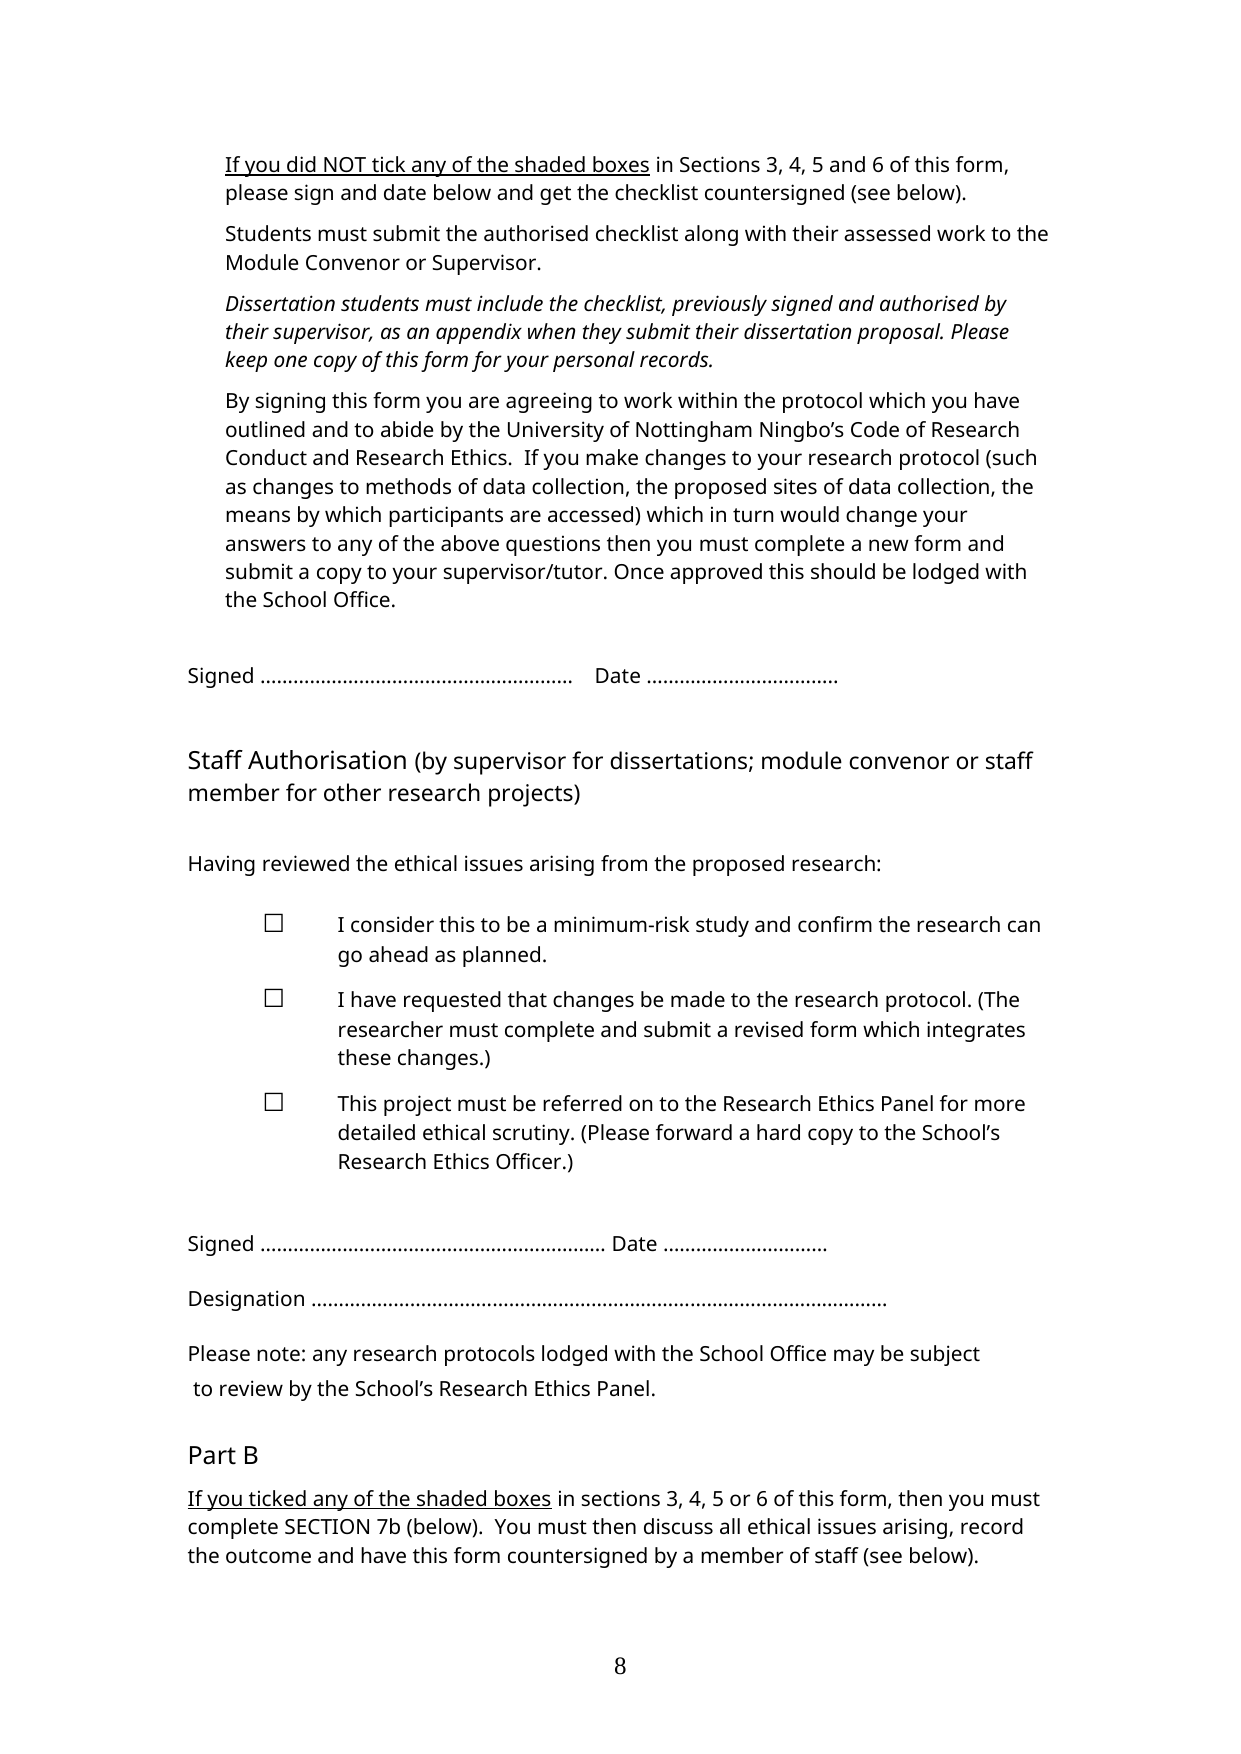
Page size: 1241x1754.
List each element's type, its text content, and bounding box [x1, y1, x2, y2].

text I consider this to be a minimum-risk study and confirm the research can go ahead as planned. [262, 906, 1053, 968]
text Dissertation students must include the checklist, previously signed and authorised by their supervisor, as an appendix when they submit their dissertation proposal. Please keep one copy of this form for your personal records. [225, 289, 1053, 374]
text I have requested that changes be made to the research protocol. (The researcher must complete and submit a revised form which integrates these changes.) [262, 981, 1053, 1072]
text Staff Authorisation (by supervisor for dissertations; module convenor or staff member for other research projects) [187, 742, 1053, 808]
text Students must submit the authorised checklist along with their assessed work to the Module Convenor or Supervisor. [225, 219, 1053, 276]
text Signed ……………………………………………………… Date ………………………… [187, 1229, 1053, 1257]
text Signed ………………………………………………… Date …………………………….. [187, 661, 1053, 690]
text Having reviewed the ethical issues arising from the proposed research: [187, 849, 1053, 877]
text If you ticked any of the shaded boxes in sections 3, 4, 5 or 6 of this form, then you must complete SECTION 7b (below). You must then discuss all ethical issues arising, record the outcome and have this form countersigned by a member of staff (see below). [187, 1484, 1053, 1569]
text to review by the School’s Research Ethics Panel. [187, 1374, 1053, 1402]
text This project must be referred on to the Research Ethics Panel for more detailed ethical scrutiny. (Please forward a hard copy to the School’s Research Ethics Officer.) [262, 1084, 1053, 1175]
text Part B [187, 1437, 1053, 1471]
text Please note: any research protocols lodged with the School Office may be subject [187, 1339, 1053, 1367]
text By signing this form you are agreeing to work within the protocol which you have outlined and to abide by the University of Nottingham Ningbo’s Code of Research Conduct and Research Ethics. If you make changes to your research protocol (such as changes to methods of data collection, the proposed sites of data collection, the means by which participants are accessed) which in turn would change your answers to any of the above questions then you must complete a new form and submit a copy to your supervisor/tutor. Once approved this should be lodged with the School Office. [225, 387, 1053, 614]
text Designation …………………………………………………………………………………………… [187, 1284, 1053, 1312]
text If you did NOT tick any of the shaded boxes in Sections 3, 4, 5 and 6 of this form, please sign and date below and get the checklist countersigned (see below). [225, 150, 1053, 207]
